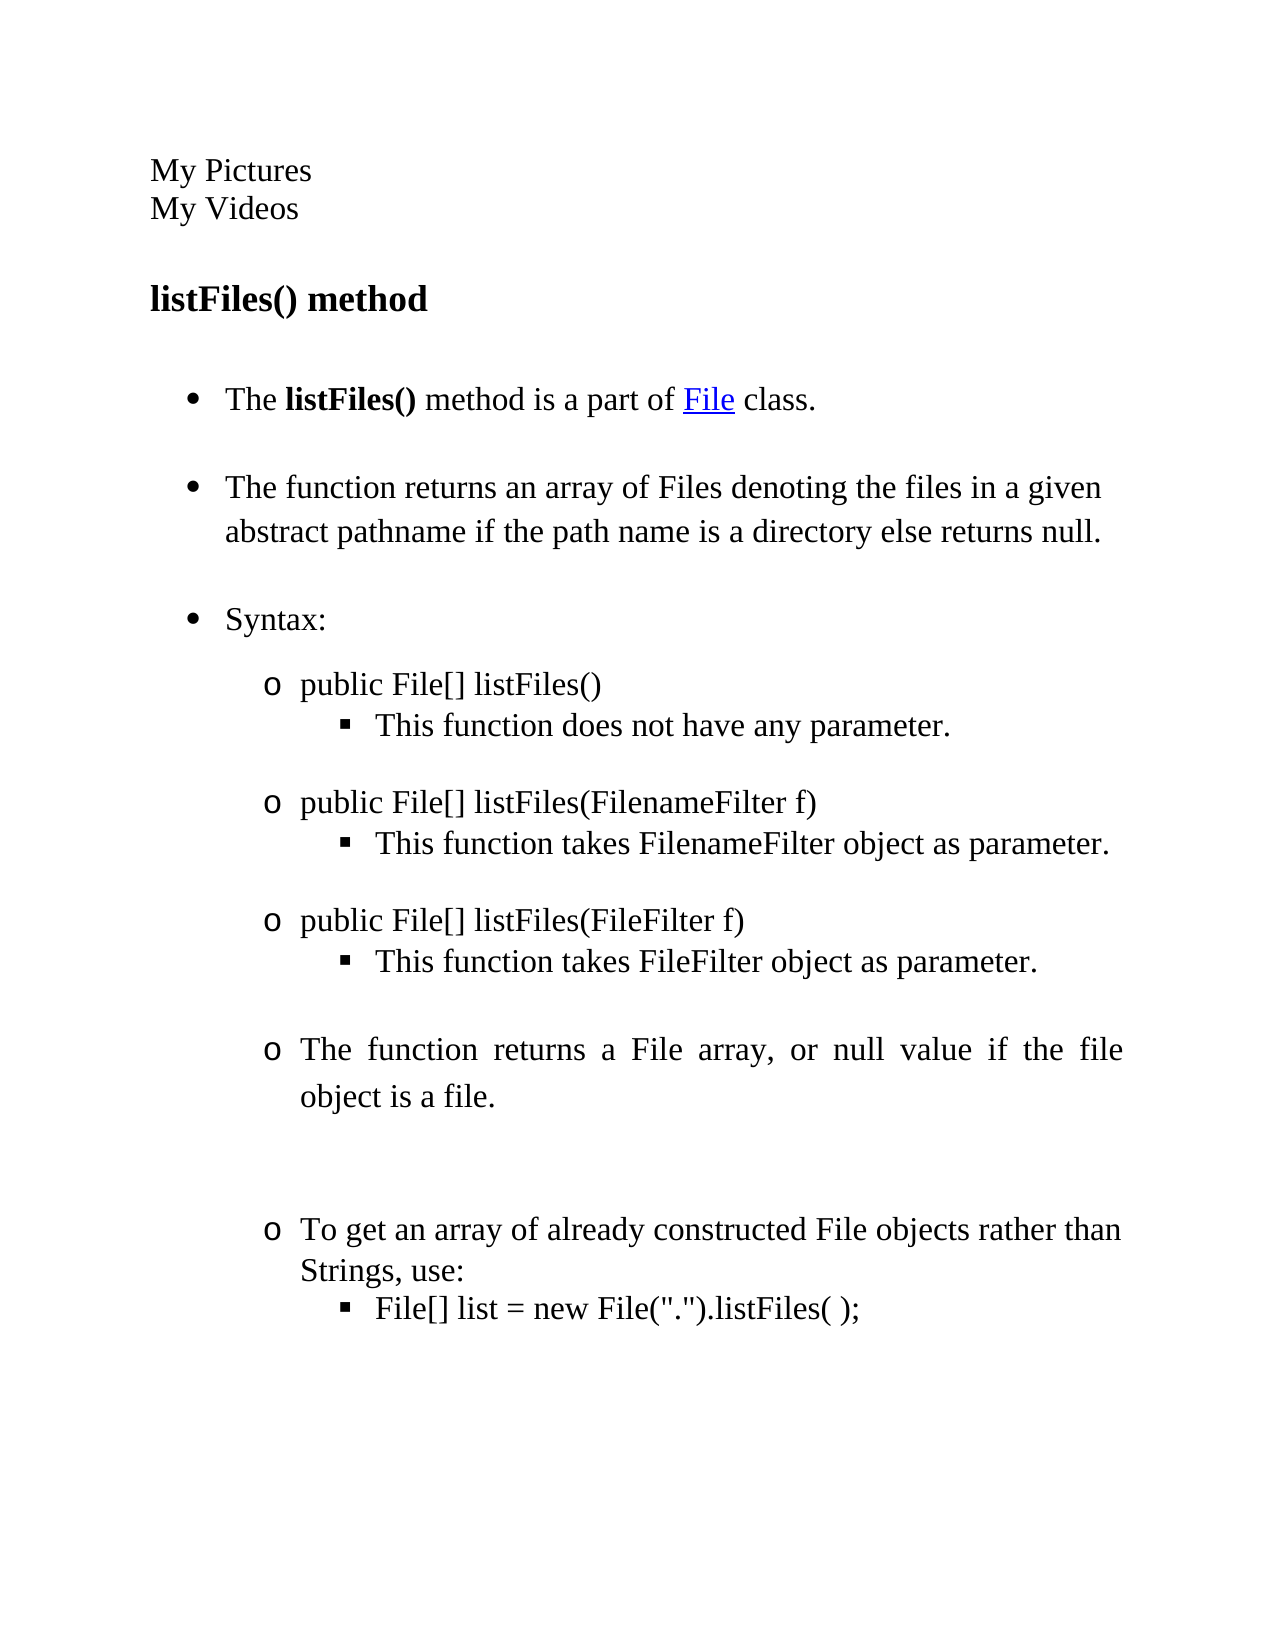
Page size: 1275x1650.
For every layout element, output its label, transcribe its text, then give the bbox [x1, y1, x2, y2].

list public File[] listFiles(FilenameFilter f) [262, 782, 1125, 824]
list The function returns a File array, or null value if the file object is a file. [262, 1030, 1125, 1115]
list public File[] listFiles() [262, 664, 1125, 706]
subtitle listFiles() method [150, 277, 1125, 320]
list The function returns an array of Files denoting the files in a given abstract pathname if the path name is a directory else returns null. [187, 467, 1125, 550]
list public File[] listFiles(FileFilter f) [262, 900, 1125, 942]
list Syntax: [187, 599, 1125, 638]
list To get an array of already constructed File objects rather than Strings, use: [262, 1209, 1125, 1288]
list This function takes FileFilter object as parameter. [337, 942, 1125, 980]
list File[] list = new File(".").listFiles( ); [337, 1288, 1125, 1327]
text My Pictures [150, 150, 1125, 188]
list The listFiles() method is a part of File class. [187, 379, 1125, 418]
list This function takes FilenameFilter object as parameter. [337, 824, 1125, 862]
list This function does not have any parameter. [337, 706, 1125, 744]
text My Videos [150, 188, 1125, 227]
